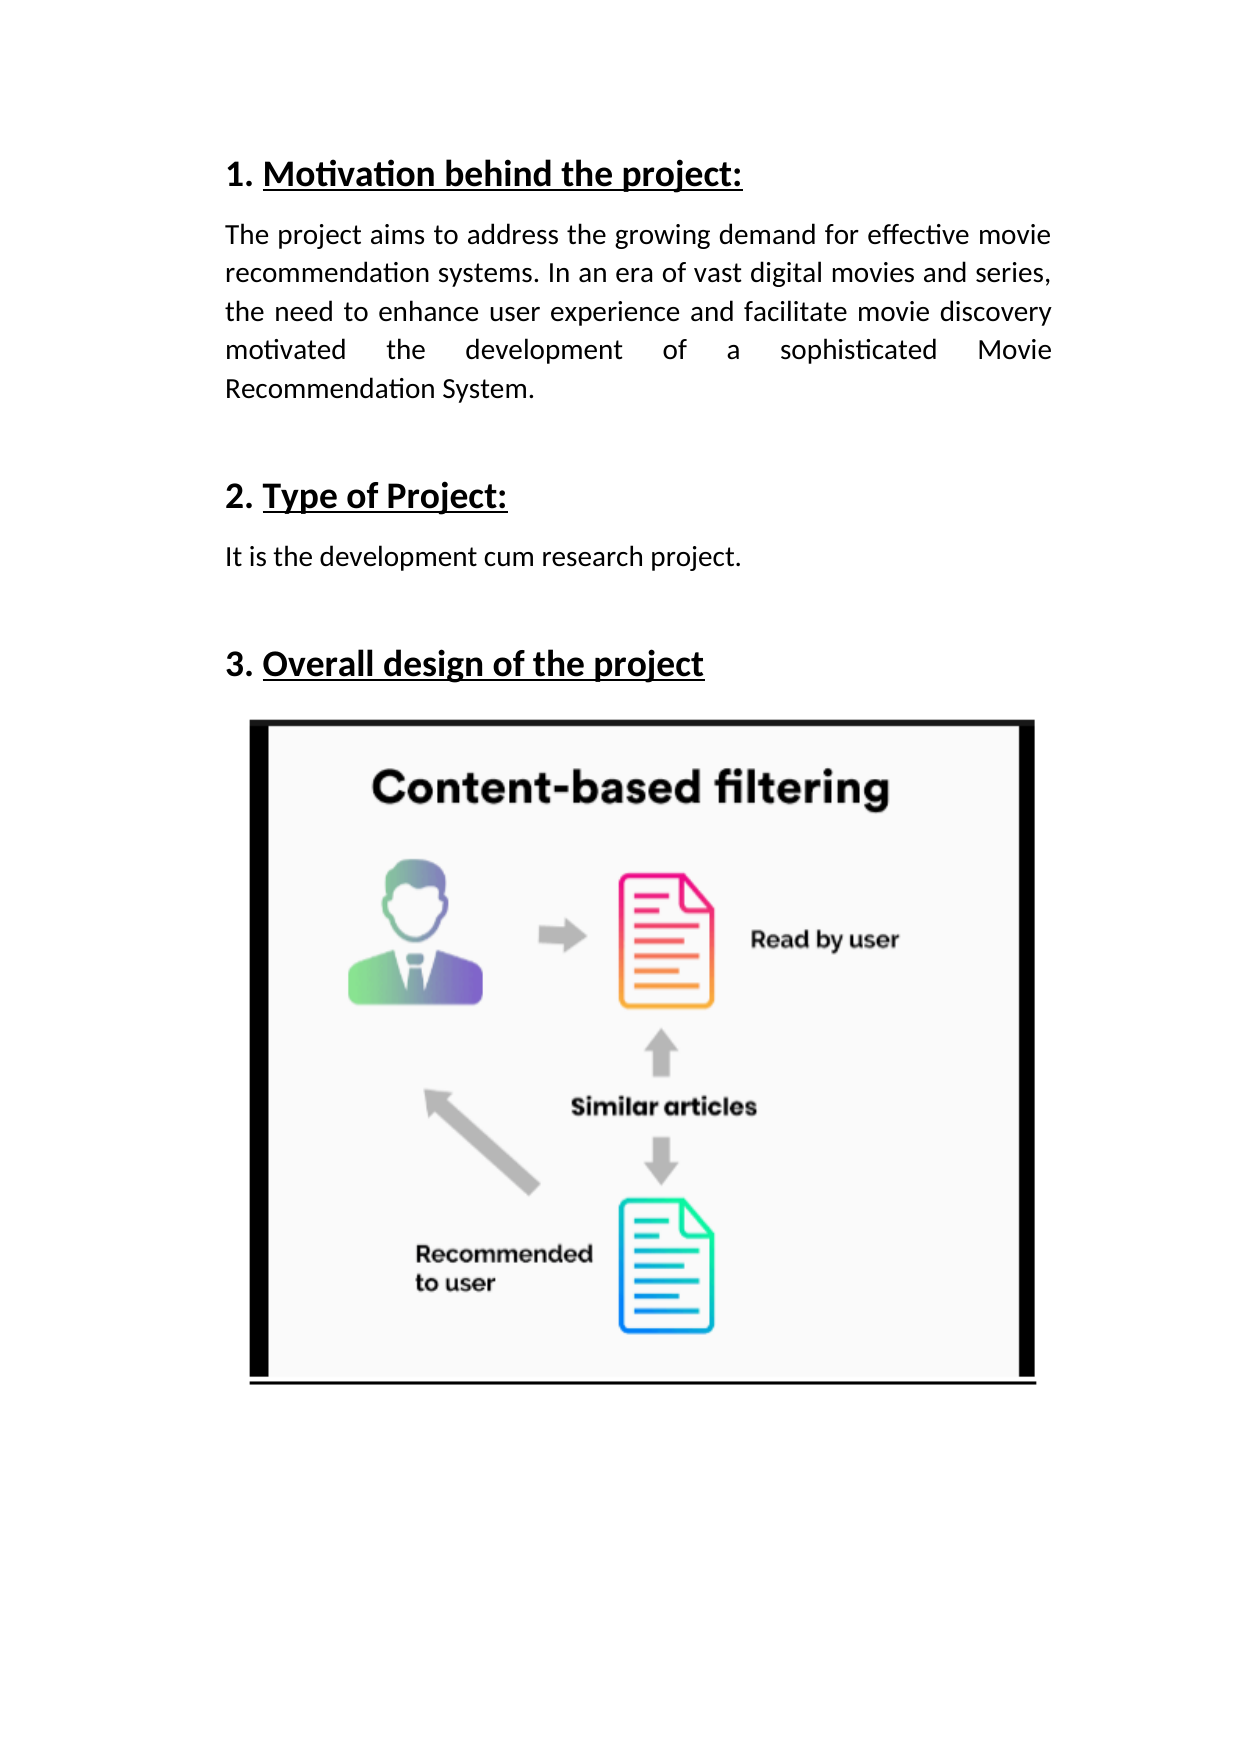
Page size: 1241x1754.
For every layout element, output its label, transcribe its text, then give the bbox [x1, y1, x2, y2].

list Type of Project: [225, 472, 1053, 518]
text It is the development cum research project. [225, 538, 1053, 574]
list Overall design of the project [225, 640, 1053, 686]
list Motivation behind the project: [225, 150, 1053, 196]
picture [225, 706, 1085, 1413]
text The project aims to address the growing demand for effective movie recommendation systems. In an era of vast digital movies and series, the need to enhance user experience and facilitate movie discovery motivated the development of a sophisticated Movie Recommendation System. [225, 216, 1053, 406]
